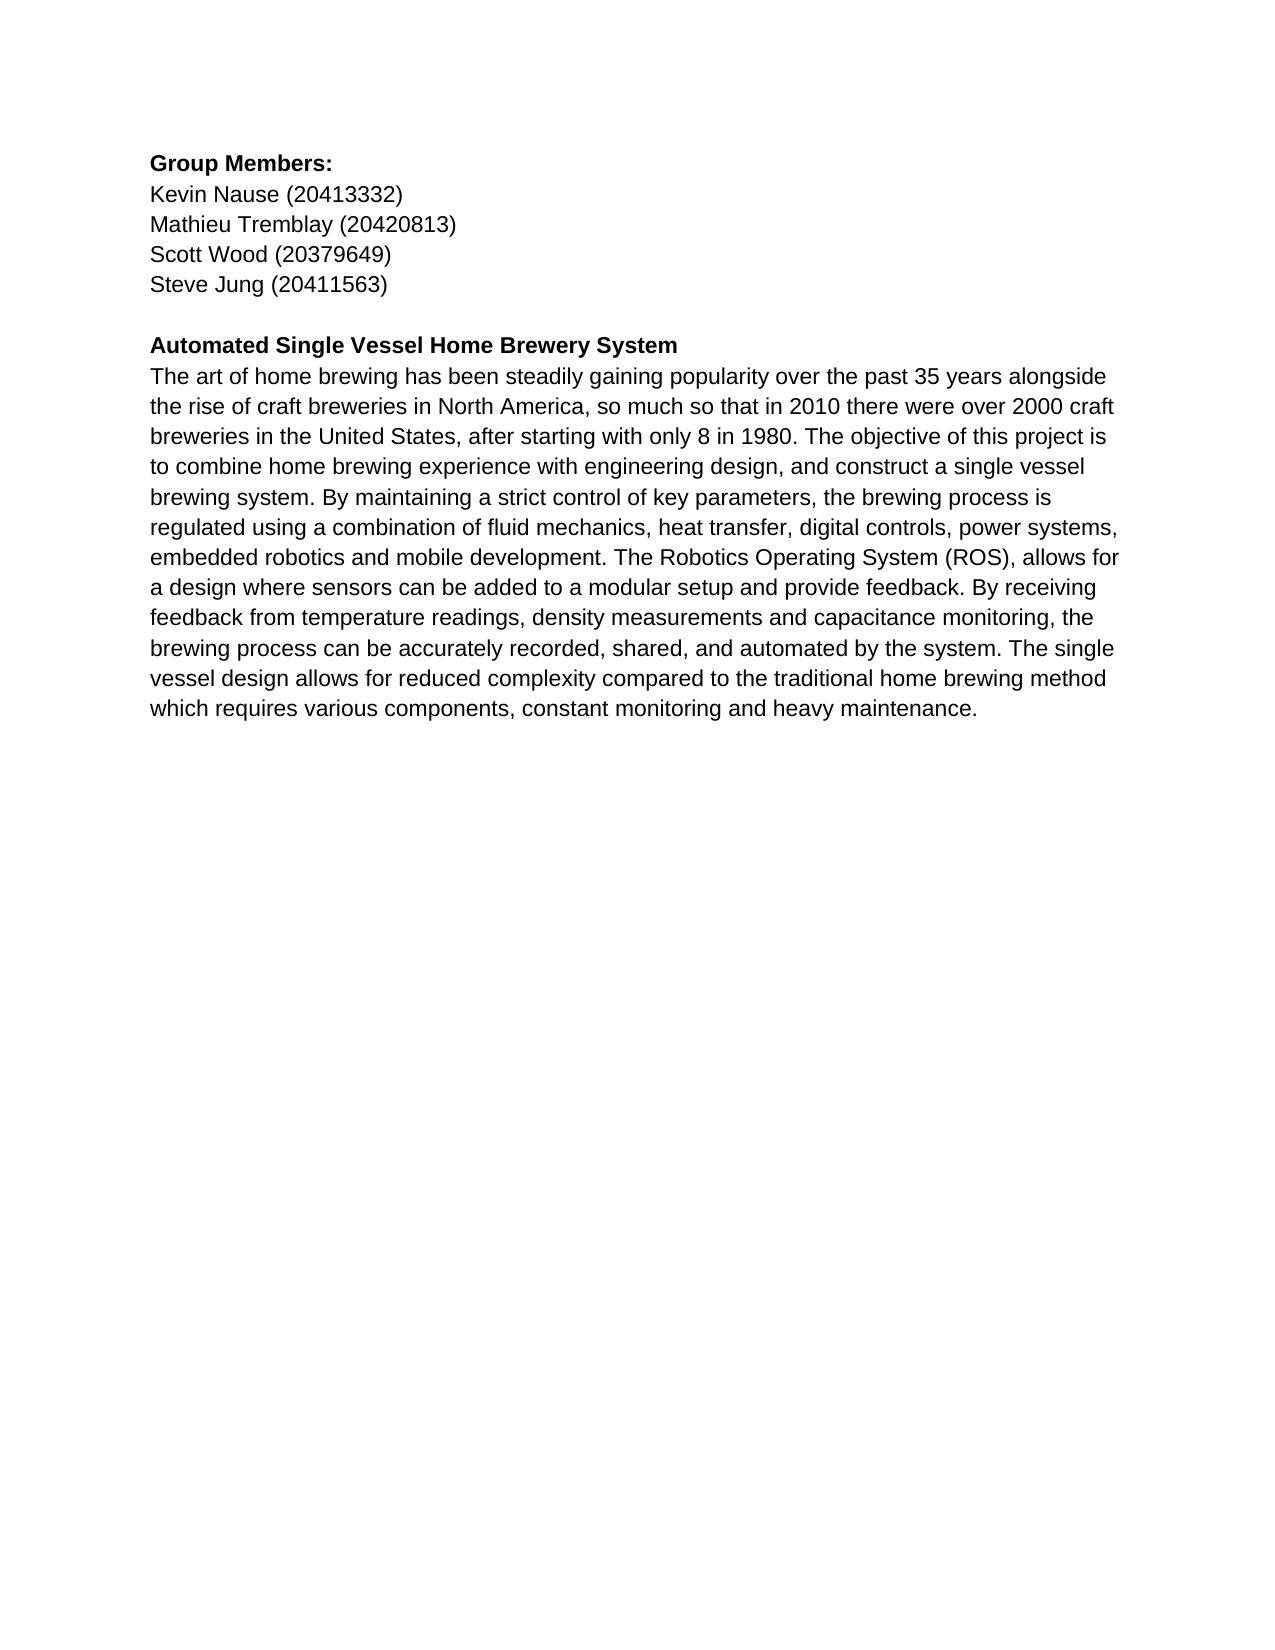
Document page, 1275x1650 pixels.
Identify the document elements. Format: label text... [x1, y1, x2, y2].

text Kevin Nause (20413332) [149, 181, 1125, 207]
text Steve Jung (20411563) [149, 271, 1125, 298]
text Automated Single Vessel Home Brewery System [149, 332, 1125, 358]
text Mathieu Tremblay (20420813) [149, 211, 1125, 237]
text Scott Wood (20379649) [149, 241, 1125, 267]
text Group Members: [149, 150, 1125, 176]
text The art of home brewing has been steadily gaining popularity over the past 35 years alongside the rise of craft breweries in North America, so much so that in 2010 there were over 2000 craft breweries in the United States, after starting with only 8 in 1980. The objective of this project is to combine home brewing experience with engineering design, and construct a single vessel brewing system. By maintaining a strict control of key parameters, the brewing process is regulated using a combination of fluid mechanics, heat transfer, digital controls, power systems, embedded robotics and mobile development. The Robotics Operating System (ROS), allows for a design where sensors can be added to a modular setup and provide feedback. By receiving feedback from temperature readings, density measurements and capacitance monitoring, the brewing process can be accurately recorded, shared, and automated by the system. The single vessel design allows for reduced complexity compared to the traditional home brewing method which requires various components, constant monitoring and heavy maintenance. [150, 363, 1125, 721]
